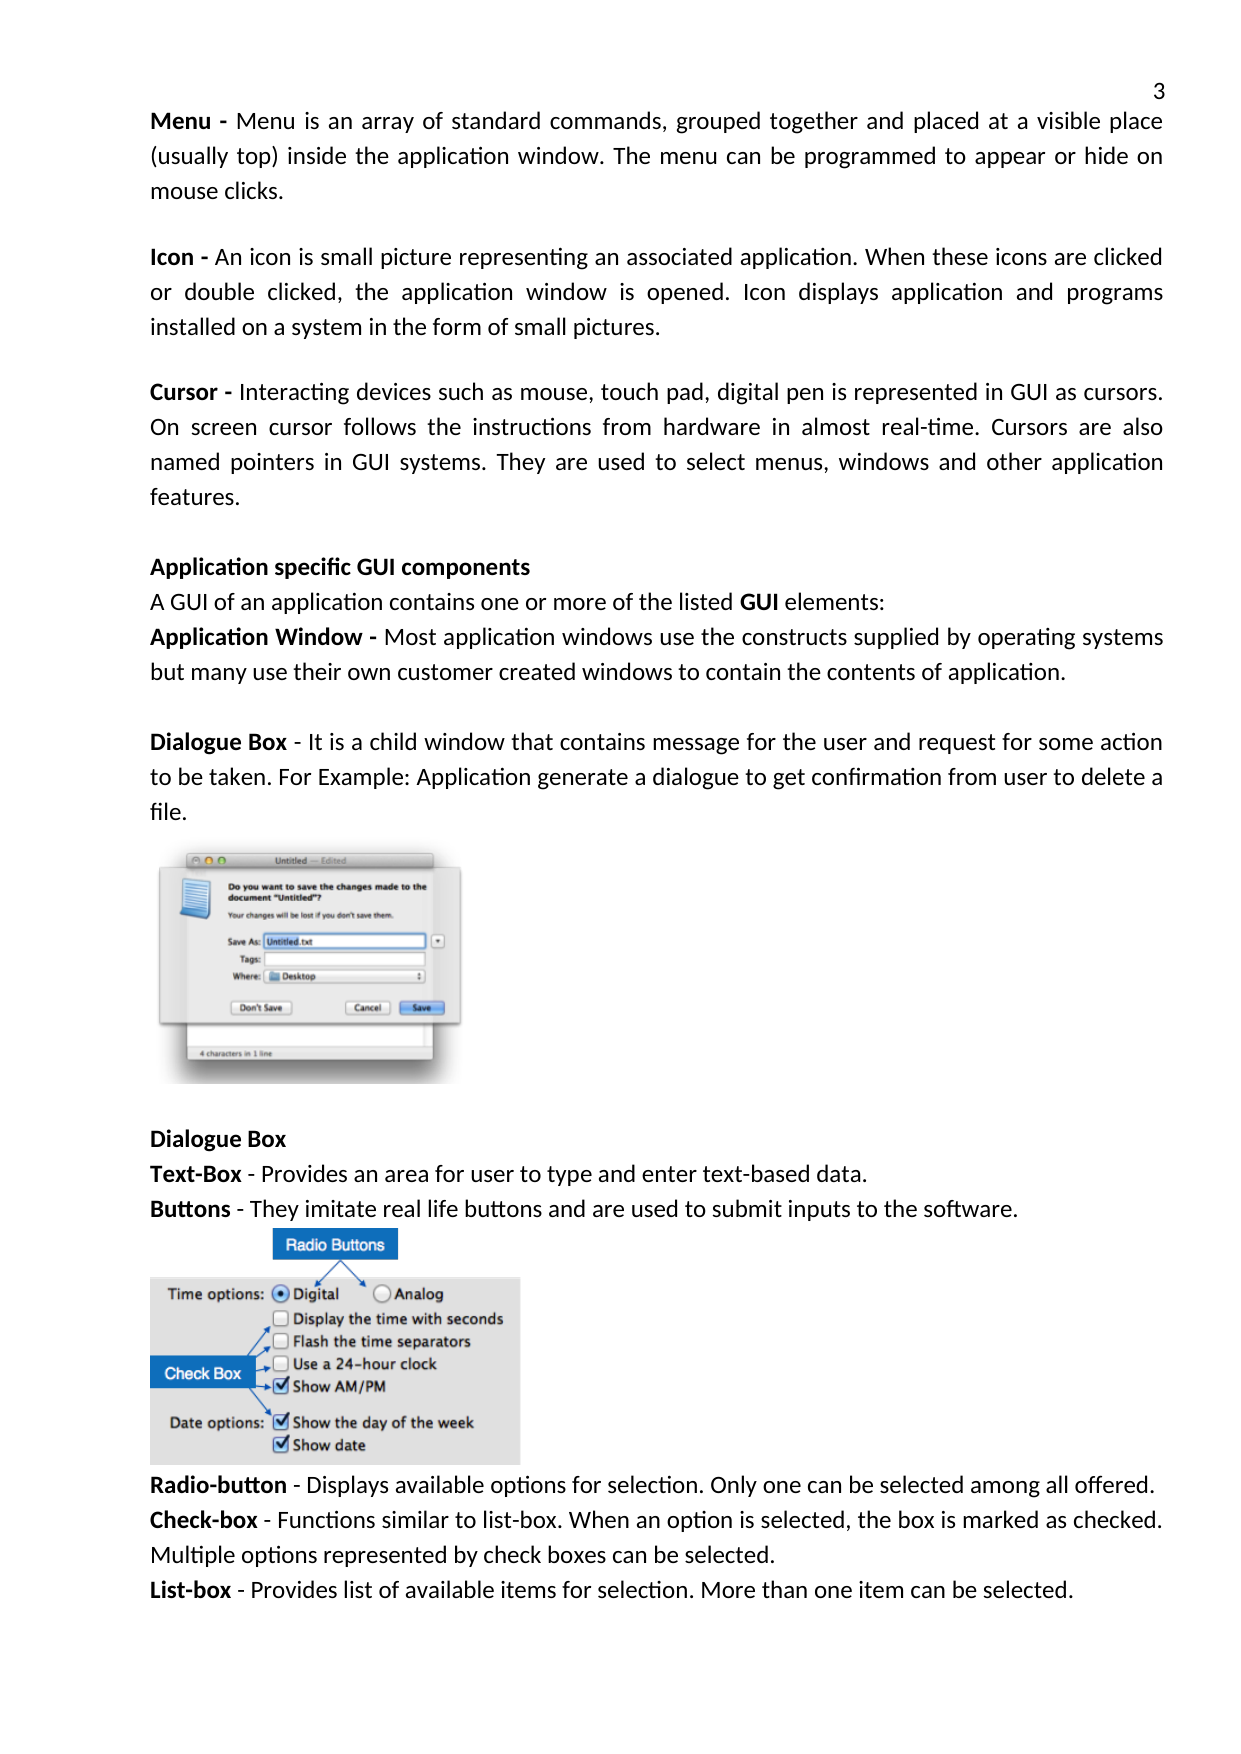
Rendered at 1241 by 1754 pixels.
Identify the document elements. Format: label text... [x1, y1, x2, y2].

text Menu - Menu is an array of standard commands, grouped together and placed at a visible place (usually top) inside the application window. The menu can be programmed to appear or hide on mouse clicks. [150, 106, 1165, 206]
text Application Window - Most application windows use the constructs supplied by operating systems but many use their own customer created windows to contain the contents of application. [150, 622, 1165, 687]
text Text-Box - Provides an area for user to type and enter text-based data. [150, 1158, 1165, 1189]
picture [150, 831, 470, 1084]
text A GUI of an application contains one or more of the listed GUI elements: [150, 587, 1165, 617]
text Check-box - Functions similar to list-box. When an option is selected, the box is marked as checked. Multiple options represented by check boxes can be selected. [150, 1504, 1165, 1570]
text Buttons - They imitate real life buttons and are used to submit inputs to the software. [150, 1193, 1165, 1224]
text Application specific GUI components [150, 552, 1165, 582]
text Icon - An icon is small picture representing an associated application. When these icons are clicked or double clicked, the application window is opened. Icon displays application and programs installed on a system in the form of small pictures. [150, 241, 1165, 342]
picture [150, 1228, 521, 1465]
text Radio-button - Displays available options for selection. Only one can be selected among all offered. [150, 1469, 1165, 1500]
text Cursor - Interacting devices such as mouse, touch pad, digital pen is represented in GUI as cursors. On screen cursor follows the instructions from hardware in almost real-time. Cursors are also named pointers in GUI systems. They are used to select menus, windows and other application features. [150, 377, 1165, 512]
text Dialogue Box - It is a child window that contains message for the user and request for some action to be taken. For Example: Application generate a dialogue to get confirmation from user to delete a file. [150, 727, 1165, 827]
text List-box - Provides list of available items for selection. More than one item can be selected. [150, 1574, 1165, 1605]
text Dialogue Box [150, 1123, 1165, 1154]
